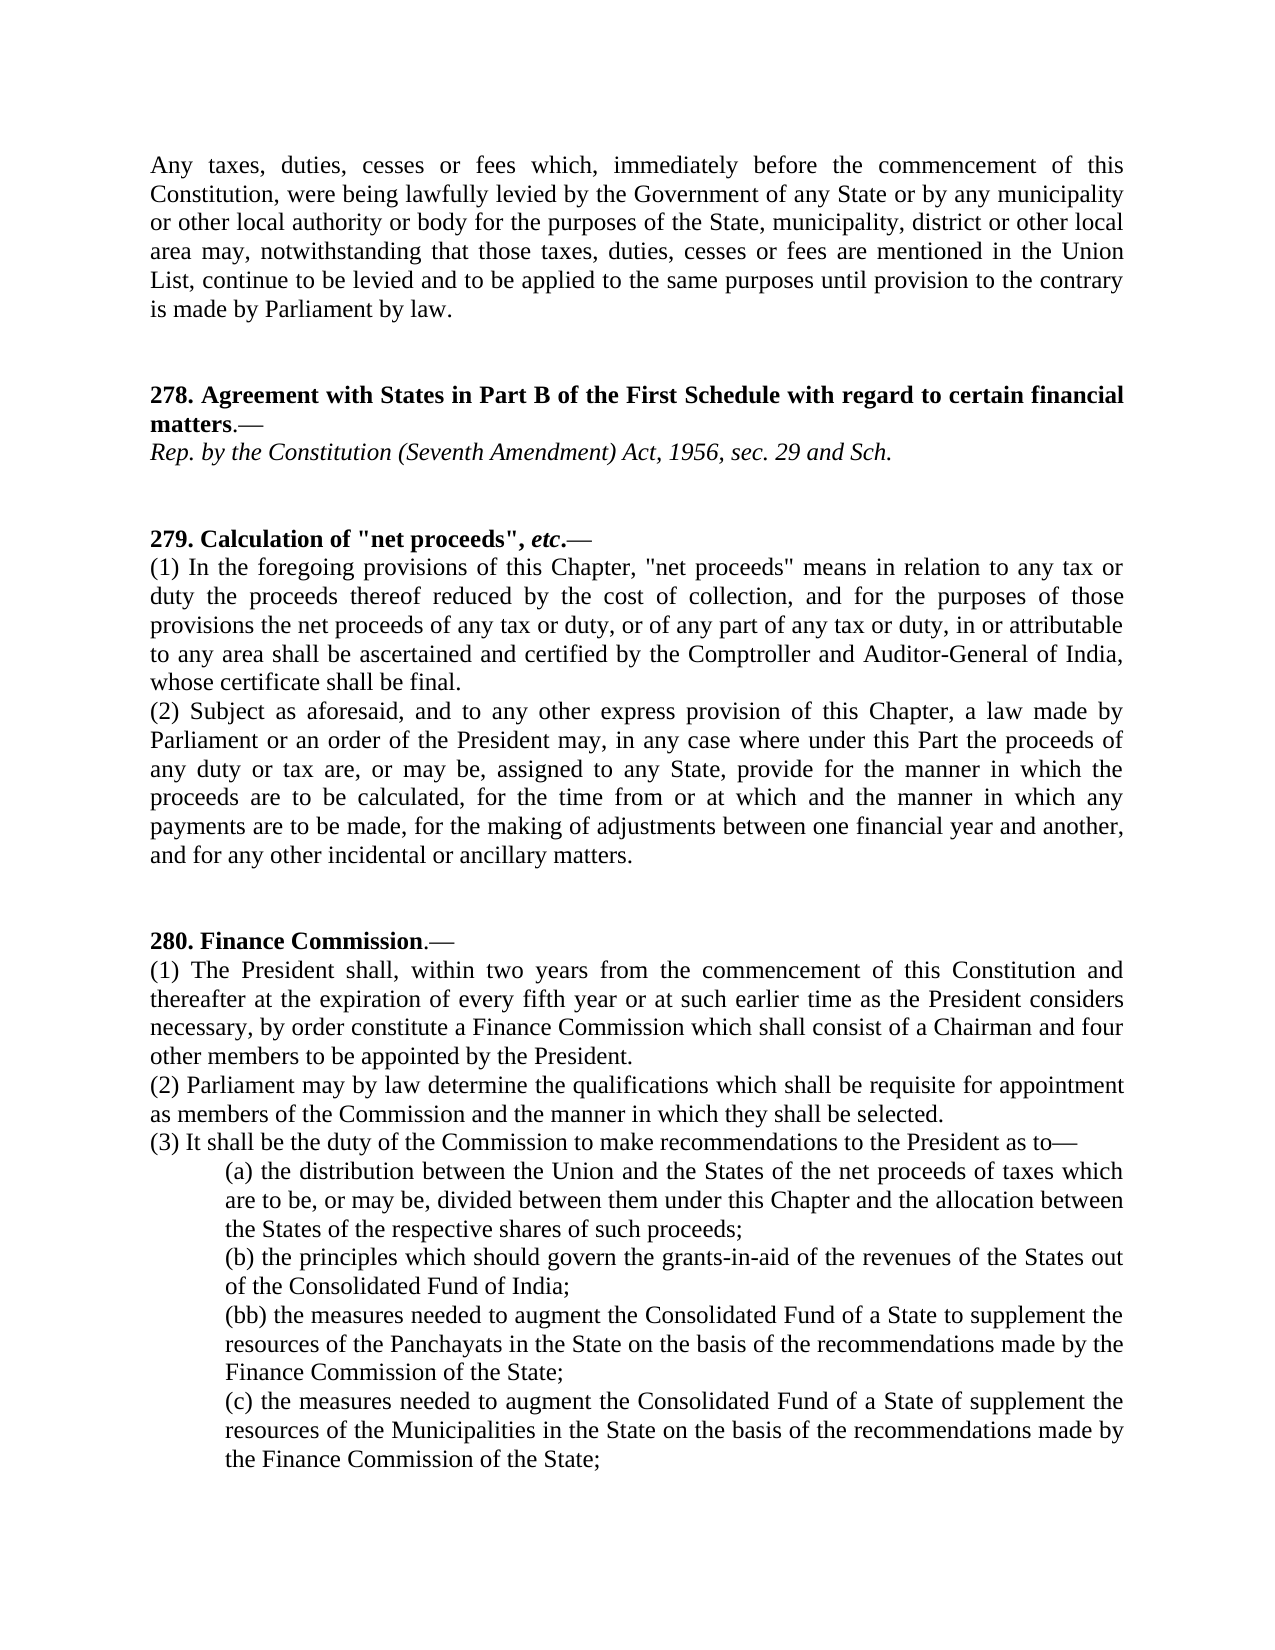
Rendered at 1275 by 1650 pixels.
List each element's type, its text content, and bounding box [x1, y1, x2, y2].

text (b) the principles which should govern the grants-in-aid of the revenues of the States out of the Consolidated Fund of India; [225, 1242, 1125, 1300]
text (a) the distribution between the Union and the States of the net proceeds of taxes which are to be, or may be, divided between them under this Chapter and the allocation between the States of the respective shares of such proceeds; [225, 1156, 1125, 1242]
text 278. Agreement with States in Part B of the First Schedule with regard to certain financial matters.— [150, 380, 1125, 437]
text (1) In the foregoing provisions of this Chapter, "net proceeds" means in relation to any tax or duty the proceeds thereof reduced by the cost of collection, and for the purposes of those provisions the net proceeds of any tax or duty, or of any part of any tax or duty, in or attributable to any area shall be ascertained and certified by the Comptroller and Auditor-General of India, whose certificate shall be final. [150, 552, 1125, 696]
text 280. Finance Commission.— [150, 926, 1125, 955]
text Rep. by the Constitution (Seventh Amendment) Act, 1956, sec. 29 and Sch. [150, 437, 1125, 466]
text (2) Parliament may by law determine the qualifications which shall be requisite for appointment as members of the Commission and the manner in which they shall be selected. [150, 1070, 1125, 1127]
text 279. Calculation of "net proceeds", etc.— [150, 524, 1125, 552]
text (c) the measures needed to augment the Consolidated Fund of a State of supplement the resources of the Municipalities in the State on the basis of the recommendations made by the Finance Commission of the State; [225, 1386, 1125, 1472]
text Any taxes, duties, cesses or fees which, immediately before the commencement of this Constitution, were being lawfully levied by the Government of any State or by any municipality or other local authority or body for the purposes of the State, municipality, district or other local area may, notwithstanding that those taxes, duties, cesses or fees are mentioned in the Union List, continue to be levied and to be applied to the same purposes until provision to the contrary is made by Parliament by law. [150, 150, 1125, 322]
text (1) The President shall, within two years from the commencement of this Constitution and thereafter at the expiration of every fifth year or at such earlier time as the President considers necessary, by order constitute a Finance Commission which shall consist of a Chairman and four other members to be appointed by the President. [150, 955, 1125, 1070]
text (3) It shall be the duty of the Commission to make recommendations to the President as to— [150, 1127, 1125, 1156]
text (bb) the measures needed to augment the Consolidated Fund of a State to supplement the resources of the Panchayats in the State on the basis of the recommendations made by the Finance Commission of the State; [225, 1300, 1125, 1386]
text (2) Subject as aforesaid, and to any other express provision of this Chapter, a law made by Parliament or an order of the President may, in any case where under this Part the proceeds of any duty or tax are, or may be, assigned to any State, provide for the manner in which the proceeds are to be calculated, for the time from or at which and the manner in which any payments are to be made, for the making of adjustments between one financial year and another, and for any other incidental or ancillary matters. [150, 696, 1125, 869]
